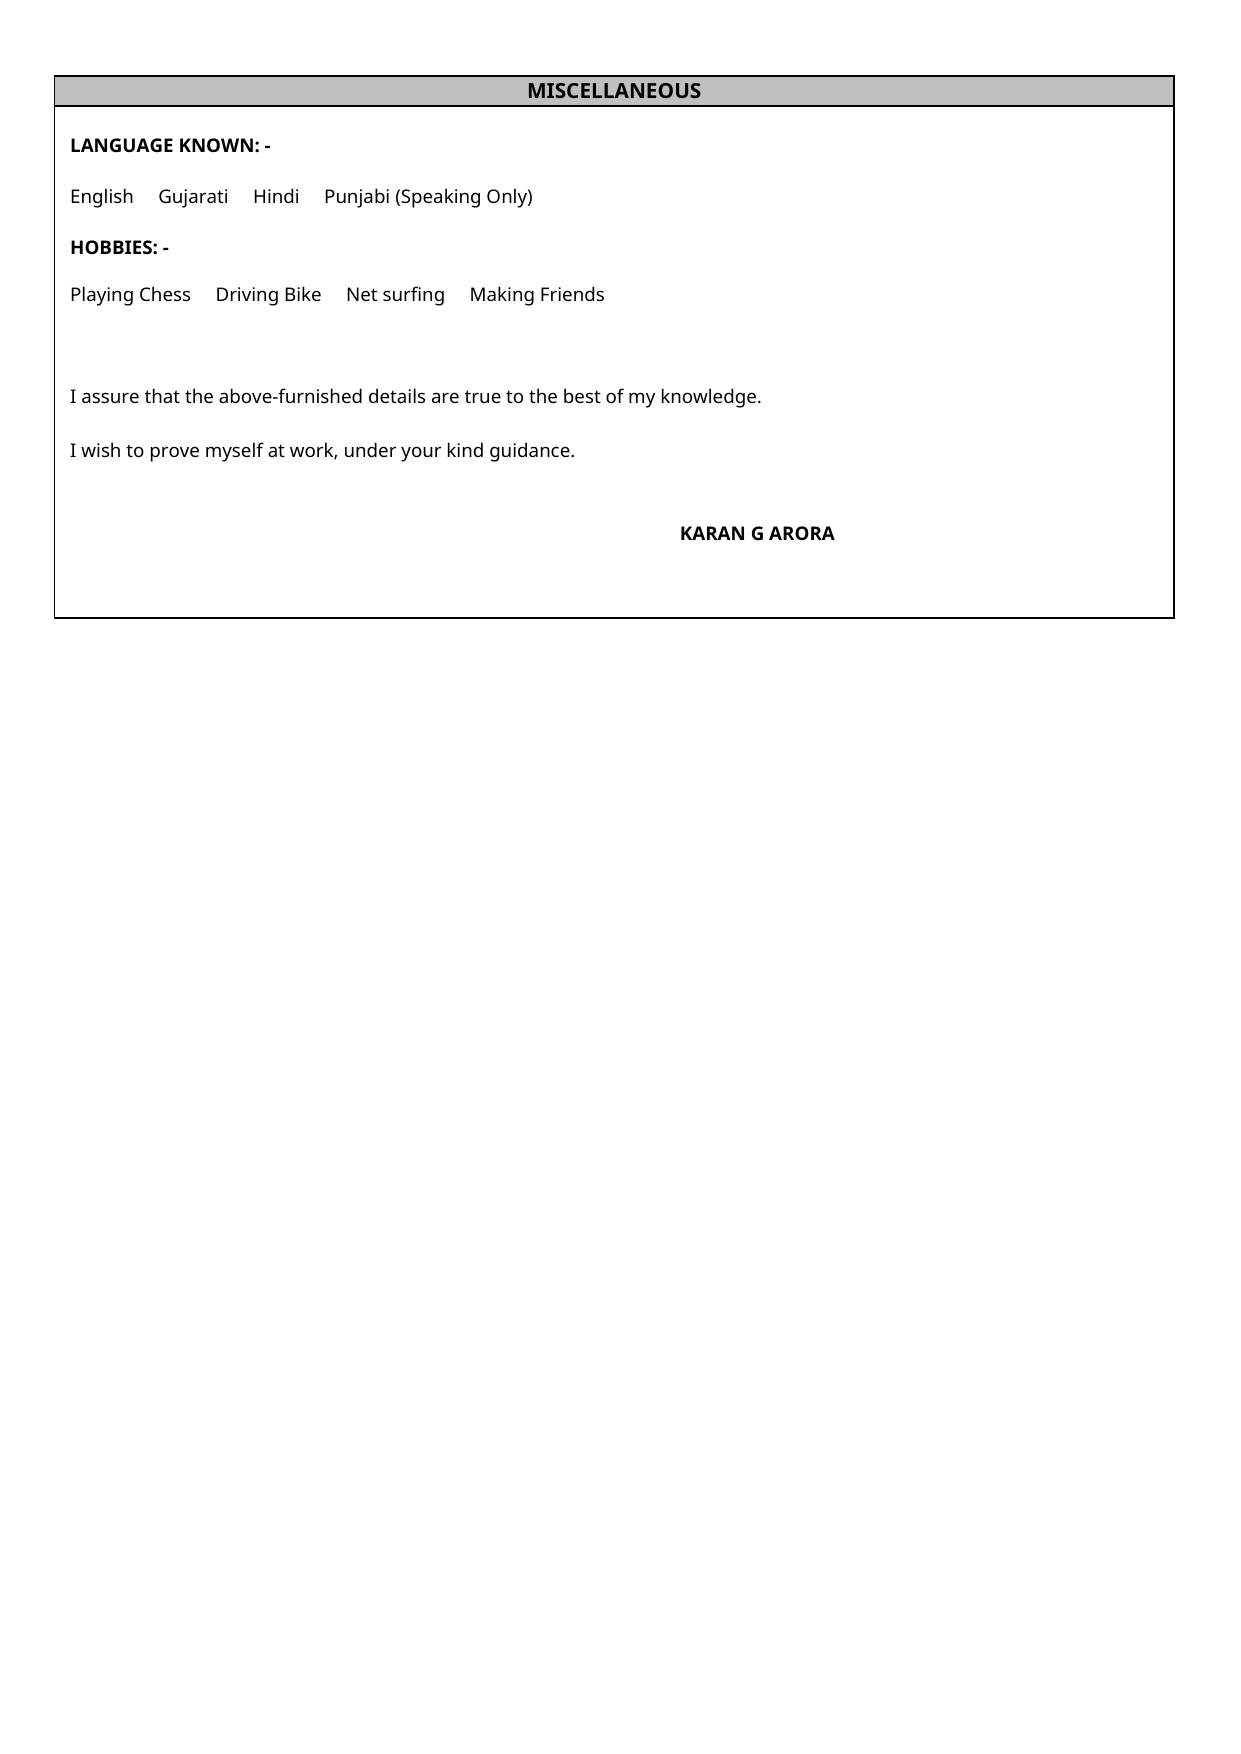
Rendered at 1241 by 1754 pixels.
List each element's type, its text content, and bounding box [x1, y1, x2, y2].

table_cell Language KNOWN: - English Gujarati Hindi Punjabi (Speaking Only) HOBBIES: - Playing Chess Driving Bike Net surfing Making Friends I assure that the above-furnished details are true to the best of my knowledge. I wish to prove myself at work, under your kind guidance. KARAN G ARORA [55, 107, 1173, 617]
table_cell Miscellaneous [55, 77, 1173, 105]
